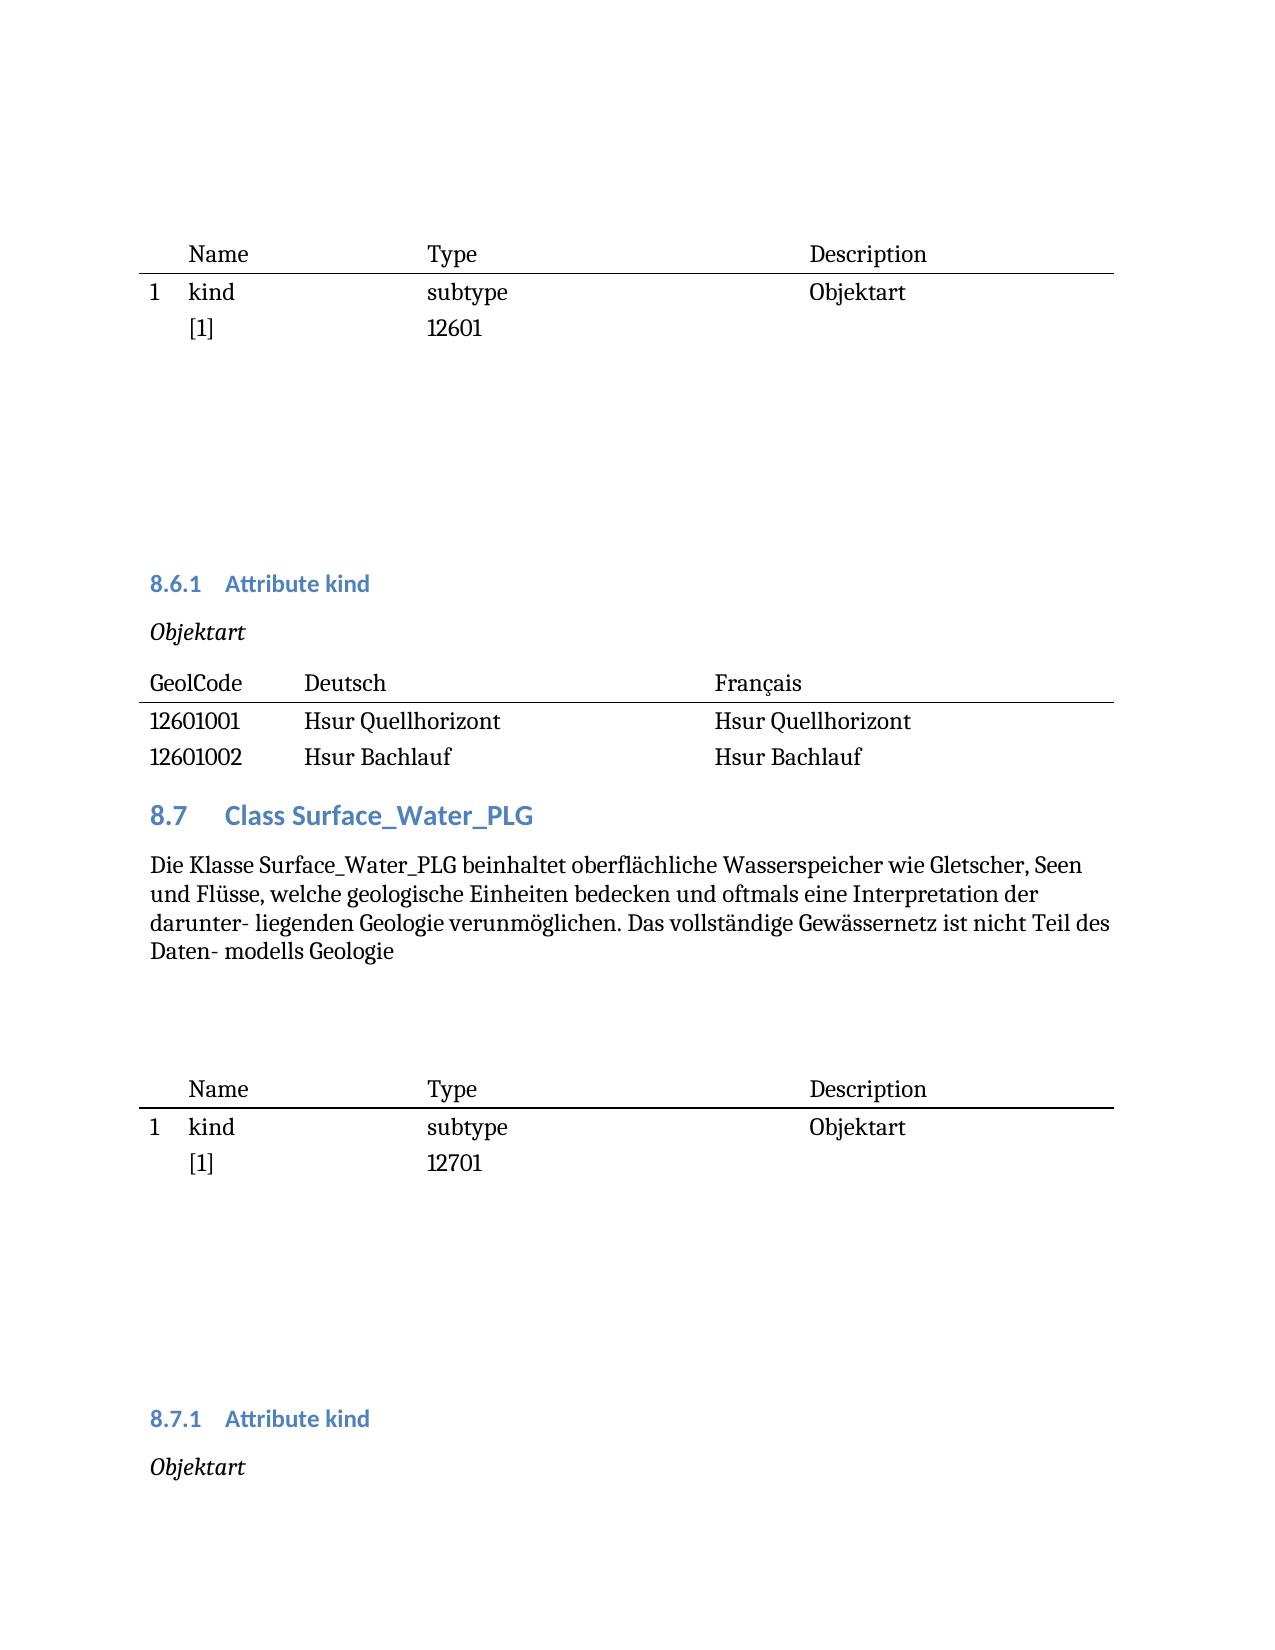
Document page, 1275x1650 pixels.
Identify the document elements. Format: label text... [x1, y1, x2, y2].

text Objektart [150, 618, 1125, 647]
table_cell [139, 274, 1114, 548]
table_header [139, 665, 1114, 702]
text Die Klasse Surface_Water_PLG beinhaltet oberflächliche Wasserspeicher wie Gletscher, Seen und Flüsse, welche geologische Einheiten bedecken und oftmals eine Interpretation der darunter- liegenden Geologie verunmöglichen. Das vollständige Gewässernetz ist nicht Teil des Daten- modells Geologie [150, 851, 1125, 966]
subtitle 8.7.1 Attribute kind [150, 1403, 1125, 1434]
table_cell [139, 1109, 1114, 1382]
subtitle 8.7 Class Surface_Water_PLG [150, 797, 1125, 832]
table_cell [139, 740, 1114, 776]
subtitle 8.6.1 Attribute kind [150, 569, 1125, 599]
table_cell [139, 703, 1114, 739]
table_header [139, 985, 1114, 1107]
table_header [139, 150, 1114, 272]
text Objektart [150, 1453, 1125, 1481]
